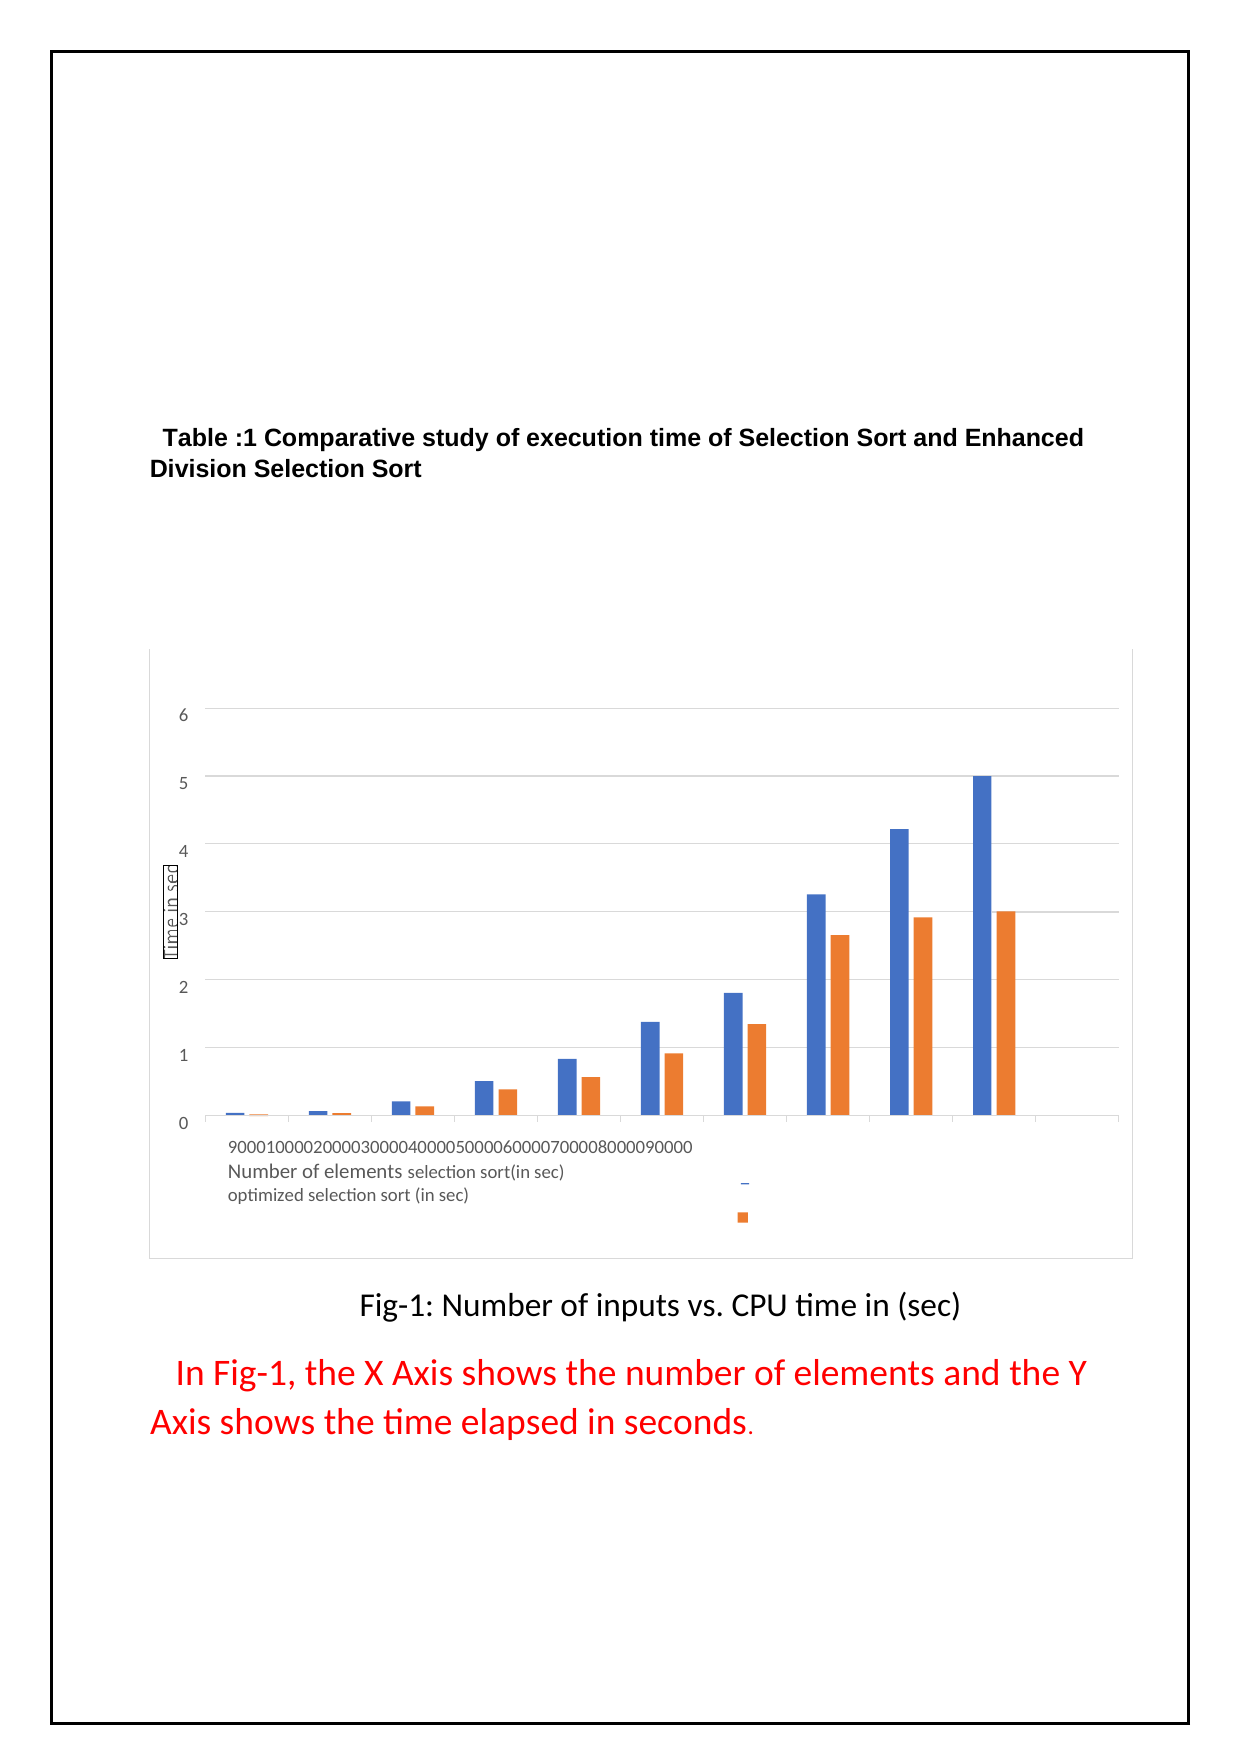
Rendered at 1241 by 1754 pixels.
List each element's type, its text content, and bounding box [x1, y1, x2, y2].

picture [164, 866, 177, 958]
text Fig-1: Number of inputs vs. CPU time in (sec) [359, 1284, 1142, 1324]
subtitle In Fig-1, the X Axis shows the number of elements and the Y Axis shows the time elapsed in seconds. [150, 1349, 1089, 1444]
text Table :1 Comparative study of execution time of Selection Sort and Enhanced Division Selection Sort [149, 423, 1142, 483]
